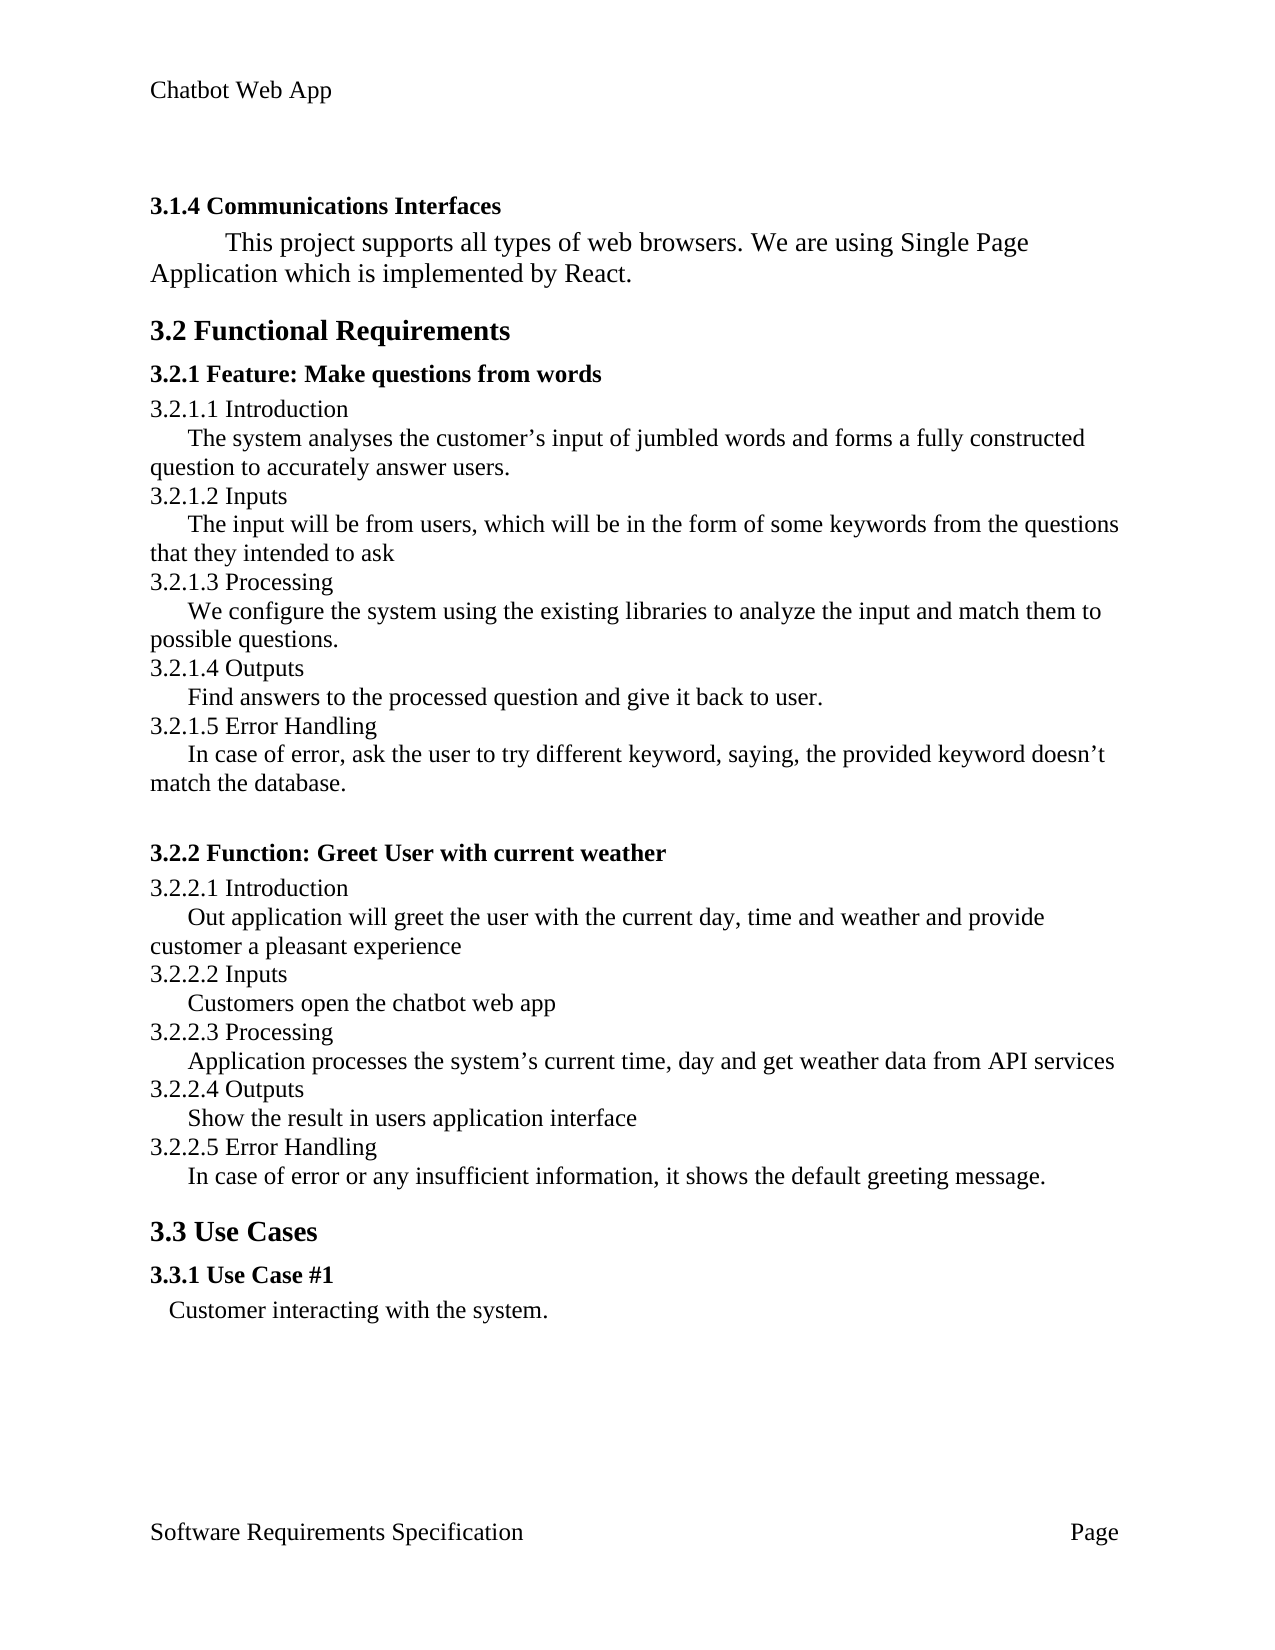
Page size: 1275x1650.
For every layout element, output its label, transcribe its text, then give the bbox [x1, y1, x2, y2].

text 3.2.2.3 Processing [150, 1017, 1125, 1046]
text 3.2.1.1 Introduction [150, 394, 1125, 423]
text Customers open the chatbot web app [150, 988, 1125, 1017]
text Customer interacting with the system. [150, 1296, 1125, 1324]
subtitle 3.2.1 Feature: Make questions from words [150, 359, 1125, 388]
text We configure the system using the existing libraries to analyze the input and match them to possible questions. [150, 596, 1125, 653]
text 3.2.2.4 Outputs [150, 1074, 1125, 1103]
text The system analyses the customer’s input of jumbled words and forms a fully constructed question to accurately answer users. [150, 423, 1125, 481]
text This project supports all types of web browsers. We are using Single Page Application which is implemented by React. [150, 226, 1125, 288]
text The input will be from users, which will be in the form of some keywords from the questions that they intended to ask [150, 509, 1125, 567]
text In case of error, ask the user to try different keyword, saying, the provided keyword doesn’t match the database. [150, 739, 1125, 797]
subtitle 3.3.1 Use Case #1 [150, 1261, 1125, 1289]
text 3.2.2.2 Inputs [150, 959, 1125, 988]
subtitle 3.1.4 Communications Interfaces [150, 191, 1125, 220]
subtitle 3.2.2 Function: Greet User with current weather [150, 838, 1125, 867]
text Out application will greet the user with the current day, time and weather and provide customer a pleasant experience [150, 902, 1125, 959]
text Application processes the system’s current time, day and get weather data from API services [150, 1046, 1125, 1074]
text Show the result in users application interface [150, 1103, 1125, 1132]
text 3.2.1.4 Outputs [150, 653, 1125, 682]
text 3.2.1.2 Inputs [150, 481, 1125, 509]
subtitle 3.3 Use Cases [150, 1214, 1125, 1248]
text In case of error or any insufficient information, it shows the default greeting message. [150, 1161, 1125, 1189]
text Find answers to the processed question and give it back to user. [150, 682, 1125, 711]
text 3.2.2.1 Introduction [150, 873, 1125, 902]
text 3.2.1.3 Processing [150, 567, 1125, 596]
subtitle 3.2 Functional Requirements [150, 313, 1125, 347]
text 3.2.1.5 Error Handling [150, 711, 1125, 739]
text 3.2.2.5 Error Handling [150, 1132, 1125, 1161]
